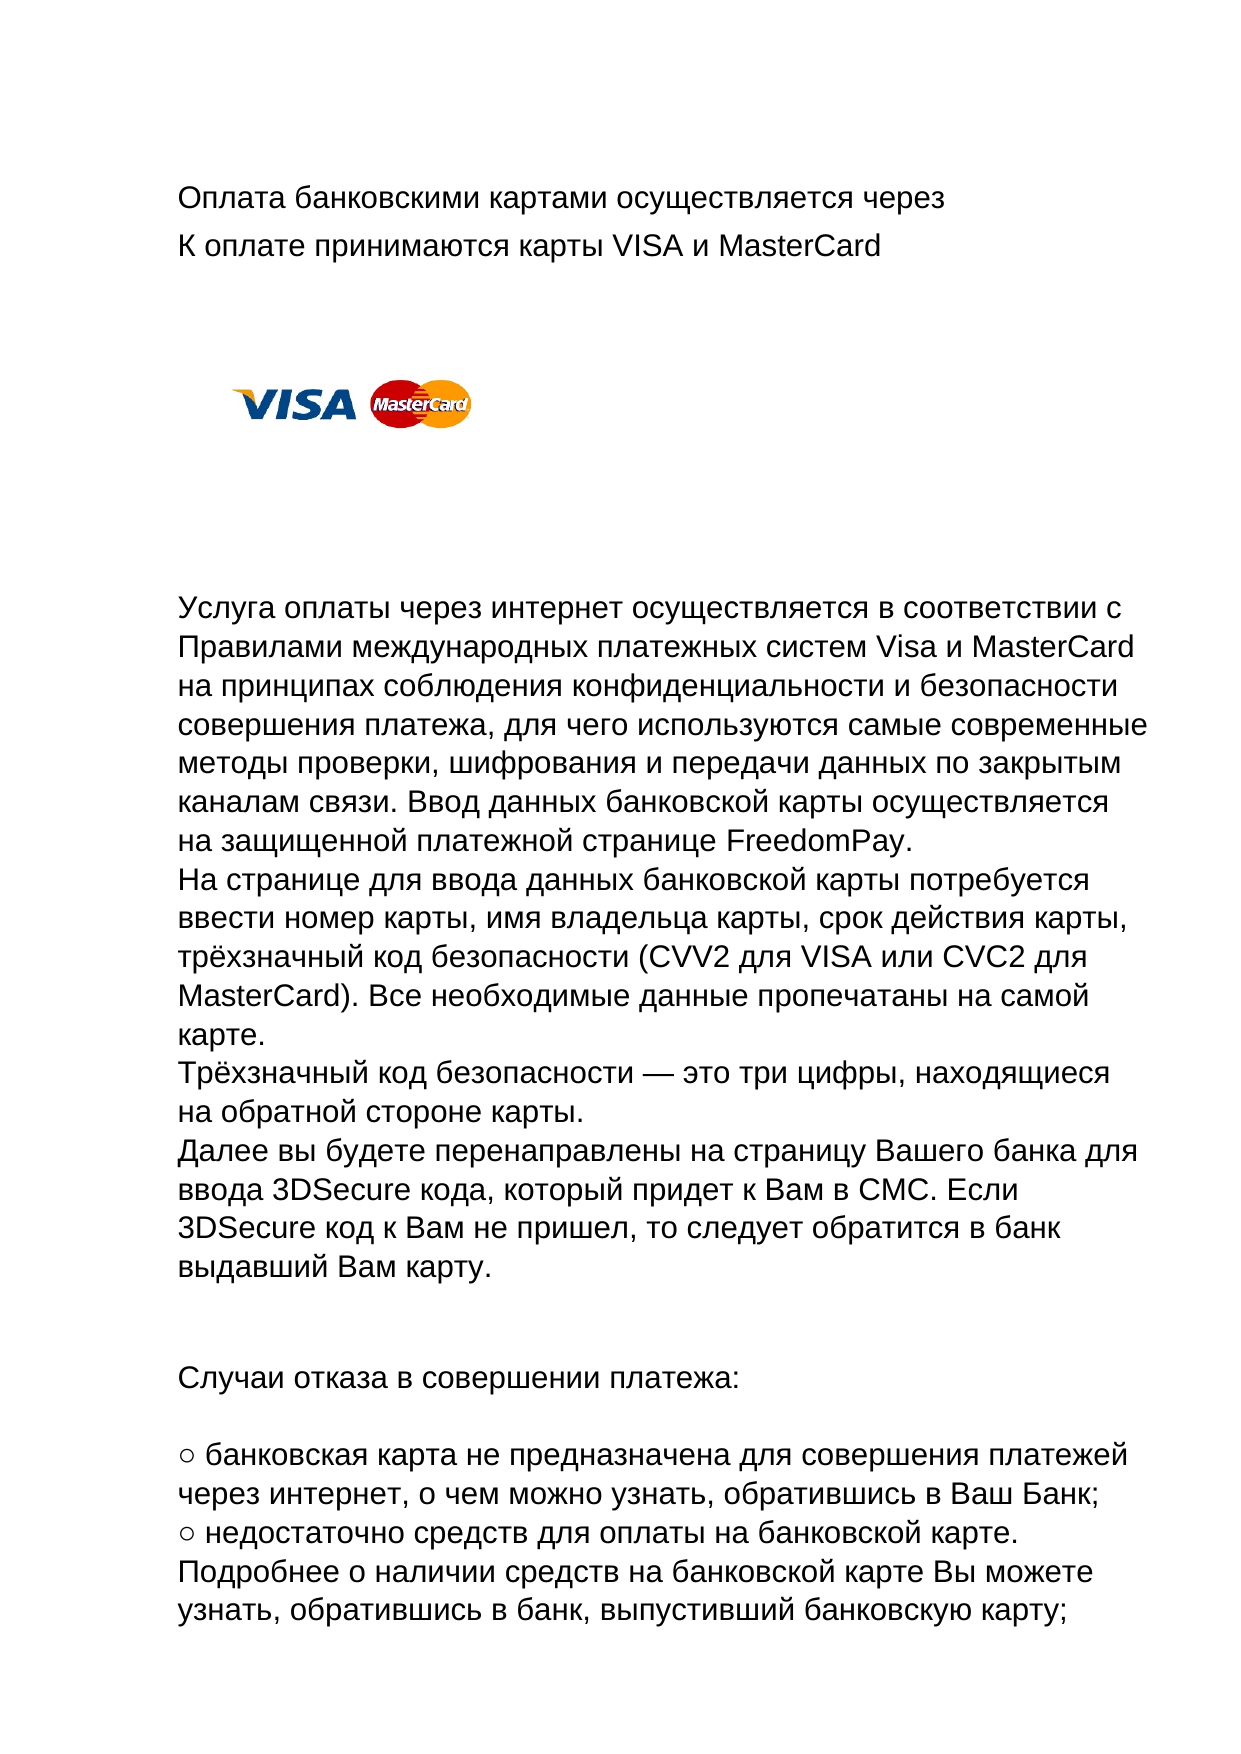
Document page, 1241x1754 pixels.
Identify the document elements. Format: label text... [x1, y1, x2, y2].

text К оплате принимаются карты VISA и MasterCard [177, 215, 1152, 263]
picture [177, 311, 524, 496]
text Услуга оплаты через интернет осуществляется в соответствии с Правилами международных платежных систем Visa и MasterCard на принципах соблюдения конфиденциальности и безопасности совершения платежа, для чего используются самые современные методы проверки, шифрования и передачи данных по закрытым каналам связи. Ввод данных банковской карты осуществляется на защищенной платежной странице FreedomPay. На странице для ввода данных банковской карты потребуется ввести номер карты, имя владельца карты, срок действия карты, трёхзначный код безопасности (CVV2 для VISA или CVC2 для MasterCard). Все необходимые данные пропечатаны на самой карте. Трёхзначный код безопасности — это три цифры, находящиеся на обратной стороне карты. Далее вы будете перенаправлены на страницу Вашего банка для ввода 3DSecure кода, который придет к Вам в СМС. Если 3DSecure код к Вам не пришел, то следует обратится в банк выдавший Вам карту. [177, 589, 1152, 1284]
text Оплата банковскими картами осуществляется через [177, 118, 1152, 215]
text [177, 1359, 1152, 1627]
